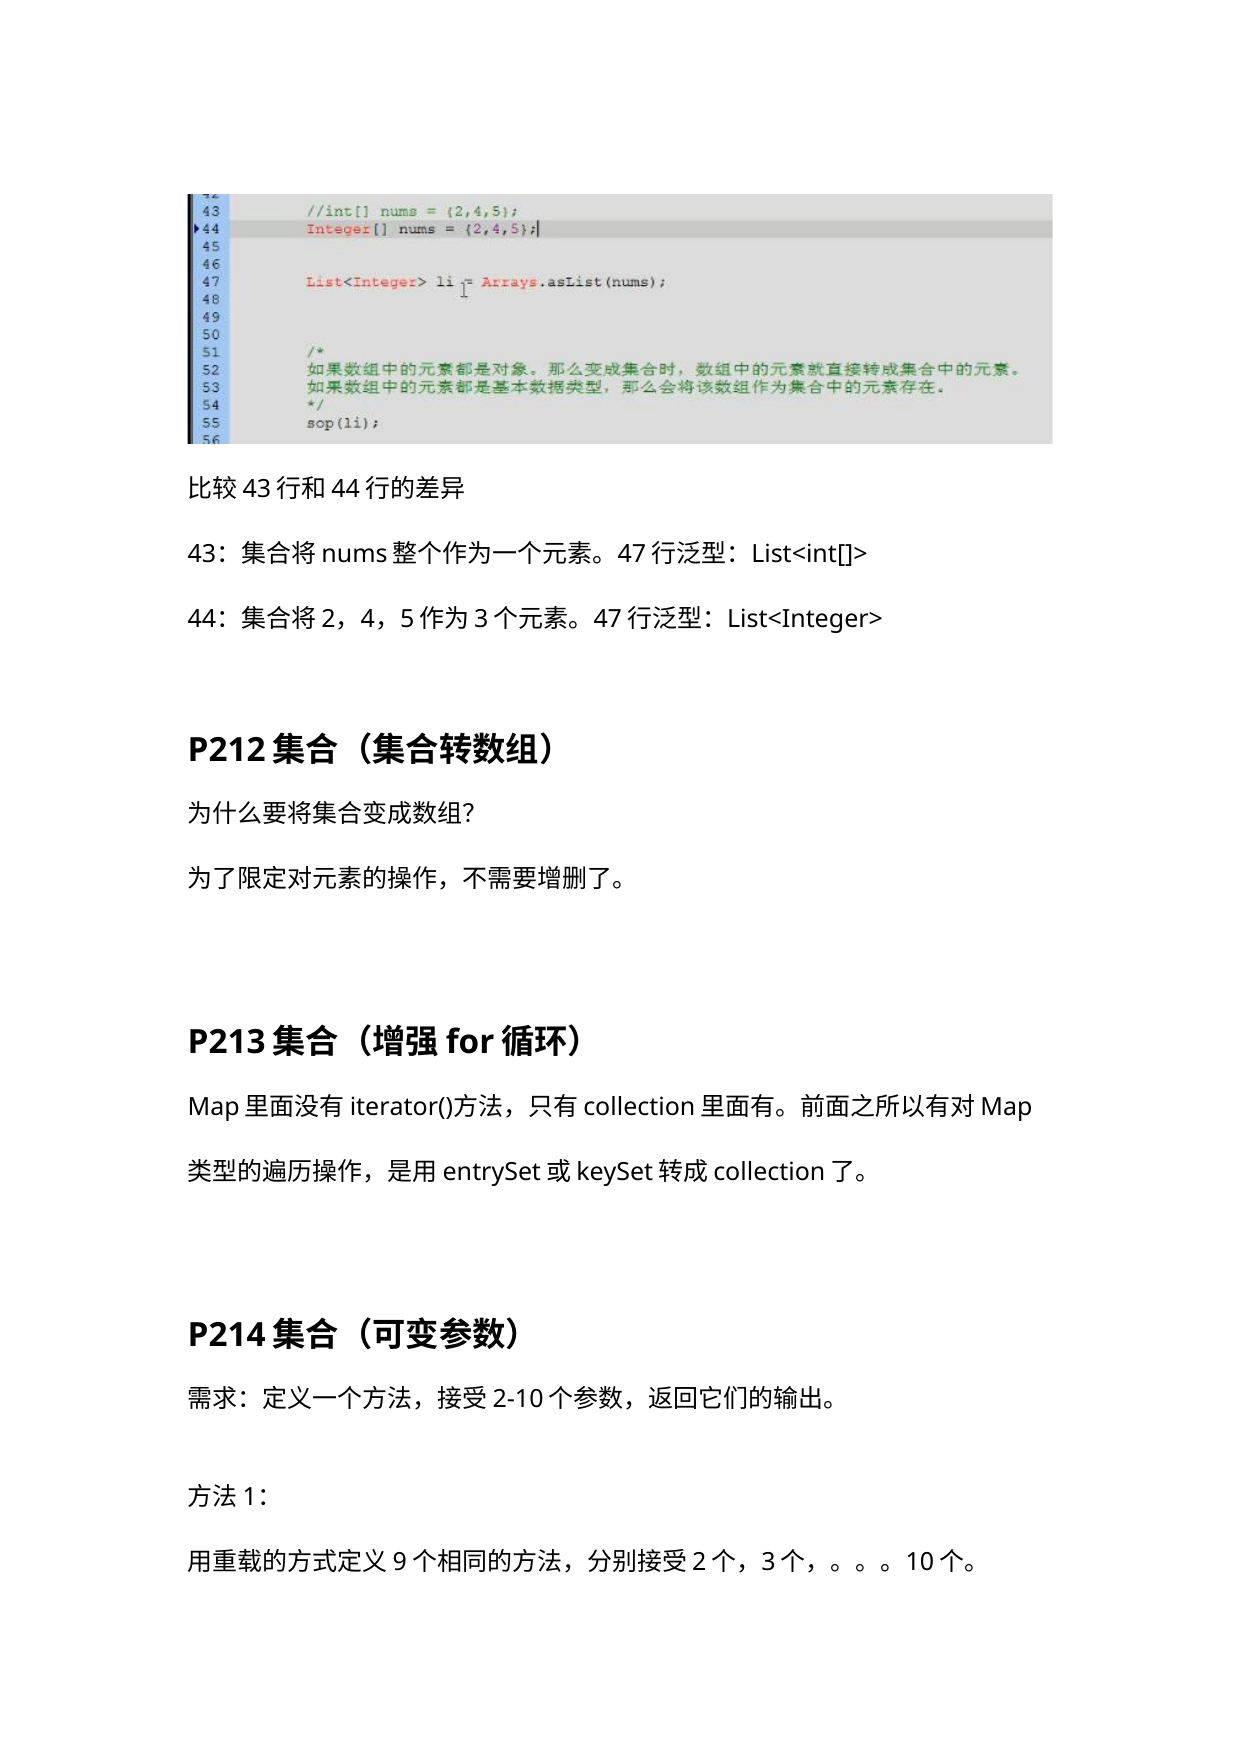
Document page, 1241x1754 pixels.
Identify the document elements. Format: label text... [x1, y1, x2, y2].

text 需求：定义一个方法，接受2-10个参数，返回它们的输出。 [187, 1364, 1053, 1429]
text 为什么要将集合变成数组？ [187, 779, 1053, 844]
picture [187, 194, 1053, 444]
text P213集合（增强for循环） [187, 1007, 1053, 1072]
text 比较43行和44行的差异 [187, 454, 1053, 519]
text 为了限定对元素的操作，不需要增删了。 [187, 844, 1053, 909]
text P214集合（可变参数） [187, 1299, 1053, 1364]
text 43：集合将nums整个作为一个元素。47行泛型：List<int[]> [187, 519, 1053, 584]
text Map里面没有iterator()方法，只有collection里面有。前面之所以有对Map类型的遍历操作，是用entrySet或keySet转成collection了。 [187, 1072, 1053, 1202]
text 用重载的方式定义9个相同的方法，分别接受2个，3个，。。。10个。 [187, 1527, 1053, 1592]
text 方法1： [187, 1462, 1053, 1527]
text P212集合（集合转数组） [187, 714, 1053, 779]
text 44：集合将2，4，5作为3个元素。47行泛型：List<Integer> [187, 584, 1053, 649]
